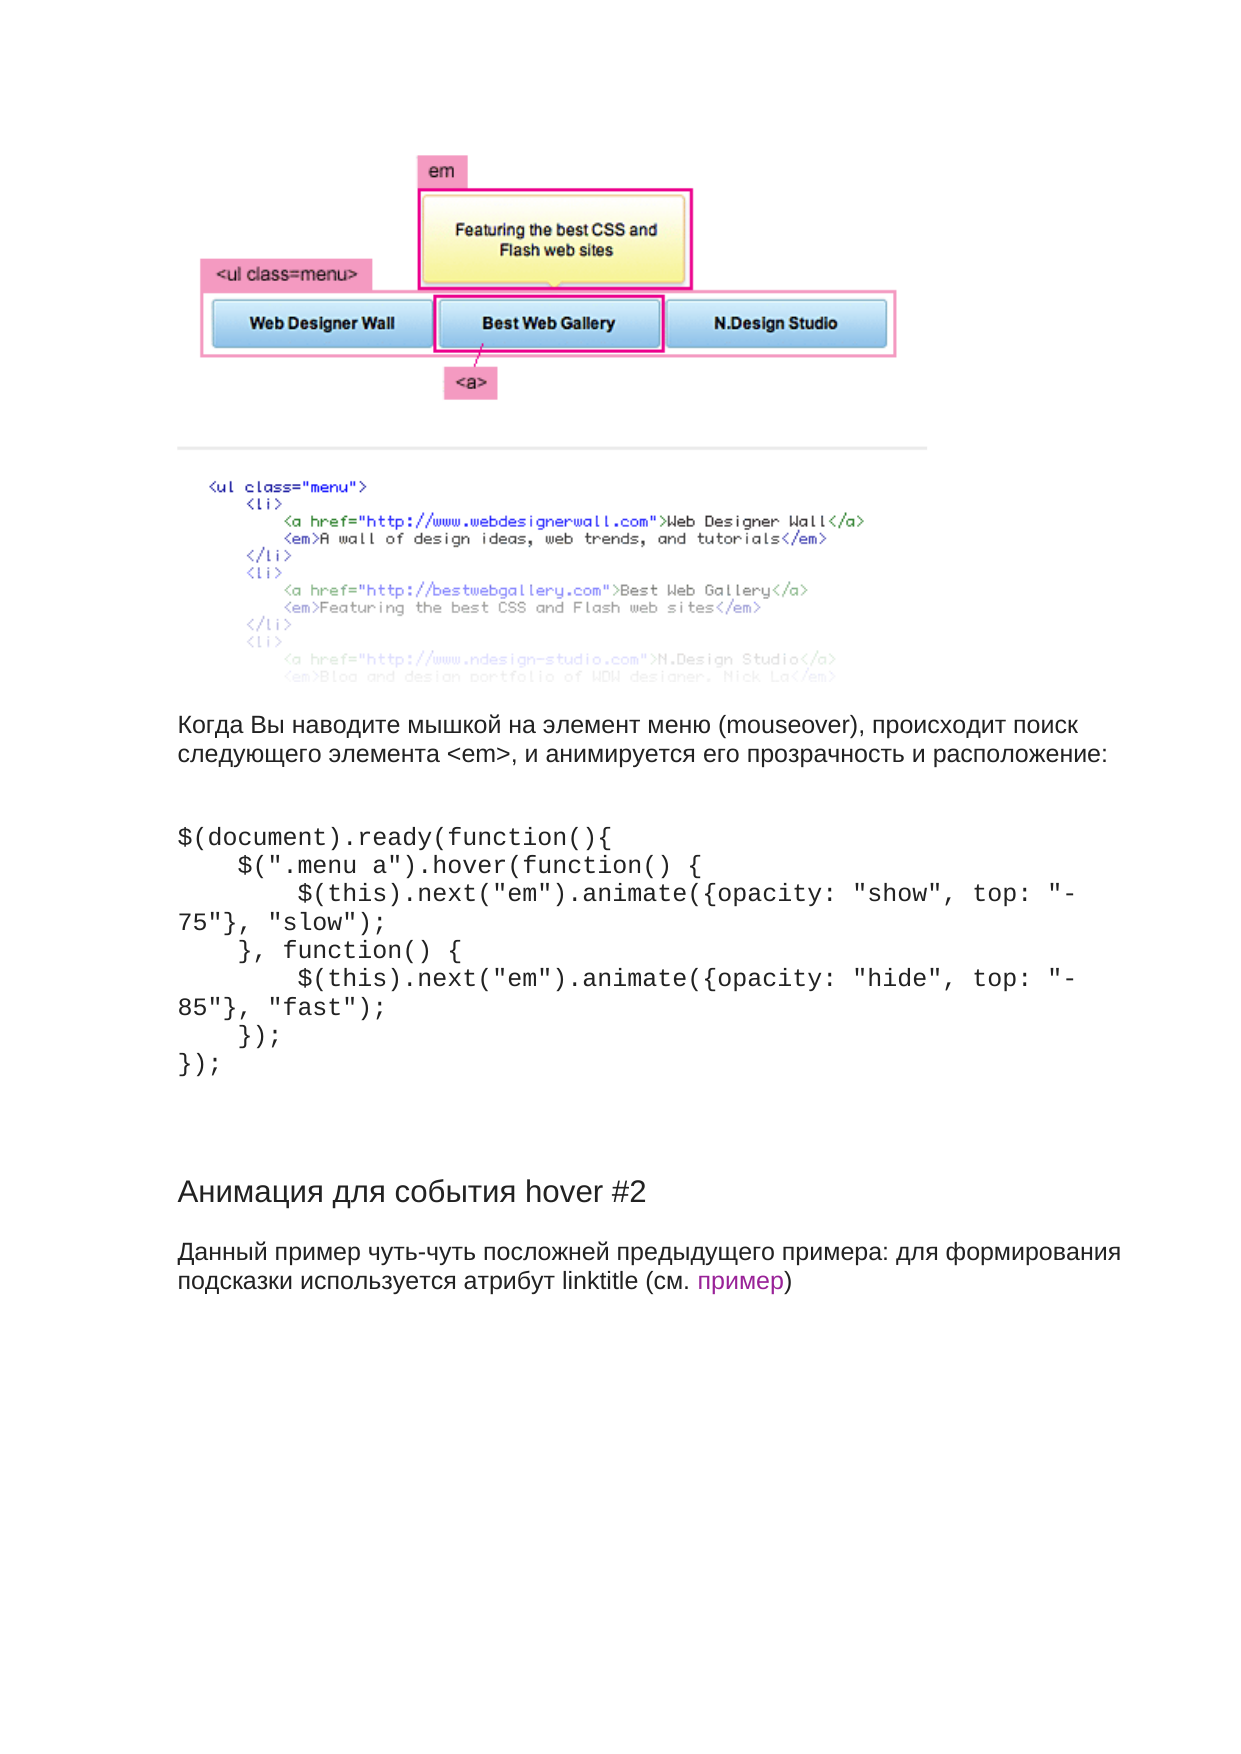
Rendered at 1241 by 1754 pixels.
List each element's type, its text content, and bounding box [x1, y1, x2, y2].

text }, function() { [177, 938, 1152, 966]
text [177, 1209, 1152, 1295]
text Анимация для события hover #2 [177, 1165, 1152, 1209]
text $(this).next("em").animate({opacity: "show", top: "-75"}, "slow"); [177, 881, 1152, 938]
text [177, 118, 1152, 824]
text $(".menu a").hover(function() { [177, 853, 1152, 881]
text $(document).ready(function(){ [177, 824, 1152, 853]
text }); [177, 1051, 1152, 1079]
text }); [177, 1023, 1152, 1051]
picture [177, 118, 928, 682]
text $(this).next("em").animate({opacity: "hide", top: "-85"}, "fast"); [177, 966, 1152, 1023]
